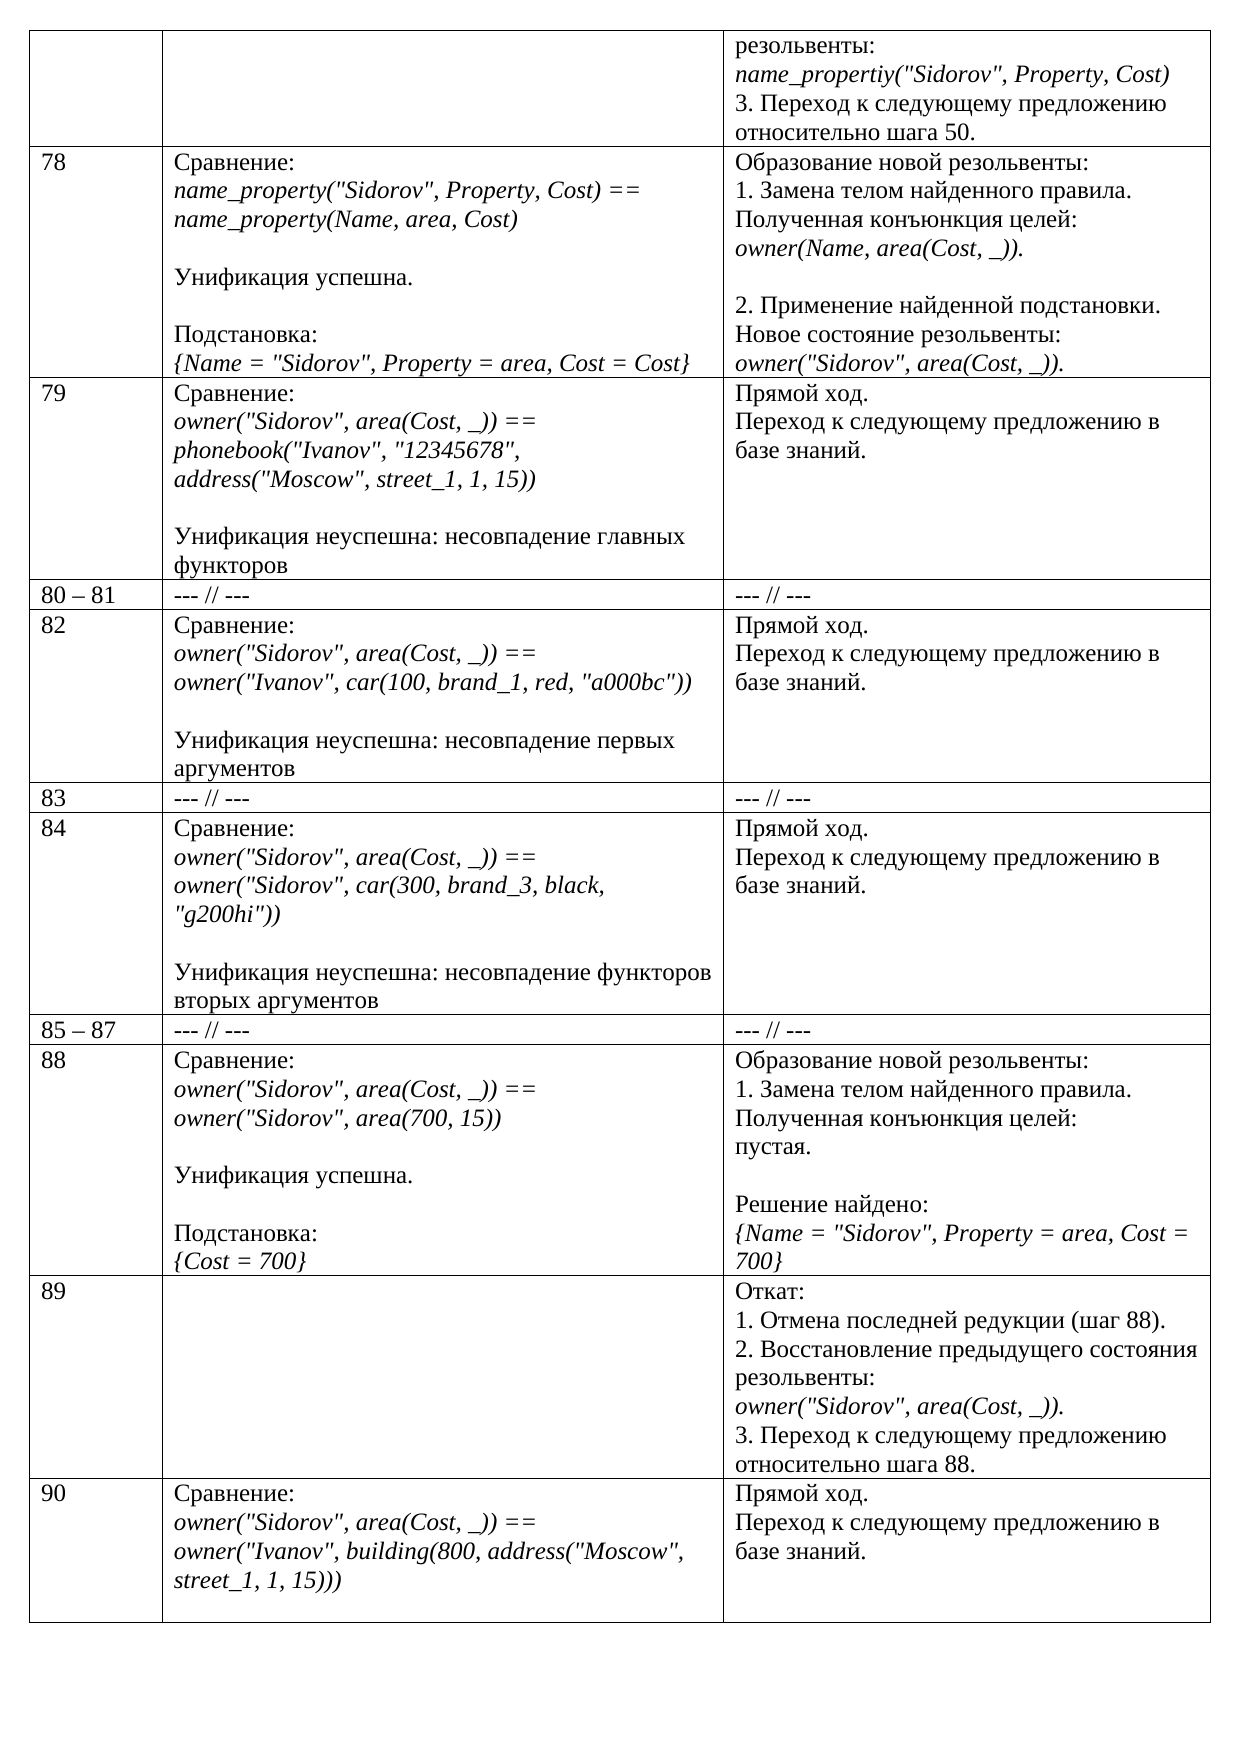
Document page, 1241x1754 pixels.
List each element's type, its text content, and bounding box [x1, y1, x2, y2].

table_cell 85 – 87 [30, 1015, 162, 1044]
table_cell --- // --- [724, 783, 1210, 812]
table_cell Образование новой резольвенты: 1. Замена телом найденного правила. Полученная конъюнкция целей: owner(Name, area(Cost, _)). 2. Применение найденной подстановки. Новое состояние резольвенты: owner("Sidorov", area(Cost, _)). [724, 147, 1210, 377]
table_cell --- // --- [163, 783, 723, 812]
table_cell --- // --- [163, 580, 723, 609]
table_cell Сравнение: owner("Sidorov", area(Cost, _)) == phonebook("Ivanov", "12345678", address("Moscow", street_1, 1, 15)) Унификация неуспешна: несовпадение главных функторов [163, 378, 723, 579]
table_cell Сравнение: owner("Sidorov", area(Cost, _)) == owner("Sidorov", car(300, brand_3, black, "g200hi")) Унификация неуспешна: несовпадение функторов вторых аргументов [163, 813, 723, 1014]
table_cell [163, 1479, 723, 1622]
table_cell 82 [30, 610, 162, 782]
table_cell Прямой ход. Переход к следующему предложению в базе знаний. [724, 813, 1210, 1014]
table_cell Образование новой резольвенты: 1. Замена телом найденного правила. Полученная конъюнкция целей: пустая. Решение найдено: {Name = "Sidorov", Property = area, Cost = 700} [724, 1045, 1210, 1275]
table_cell [163, 31, 723, 146]
table_cell Сравнение: owner("Sidorov", area(Cost, _)) == owner("Sidorov", area(700, 15)) Унификация успешна. Подстановка: {Cost = 700} [163, 1045, 723, 1275]
table_cell 84 [30, 813, 162, 1014]
table_cell 80 – 81 [30, 580, 162, 609]
table_cell Сравнение: owner("Sidorov", area(Cost, _)) == owner("Ivanov", car(100, brand_1, red, "a000bc")) Унификация неуспешна: несовпадение первых аргументов [163, 610, 723, 782]
table_cell 79 [30, 378, 162, 579]
table_cell 88 [30, 1045, 162, 1275]
table_cell --- // --- [724, 580, 1210, 609]
table_cell Сравнение: name_property("Sidorov", Property, Cost) == name_property(Name, area, Cost) Унификация успешна. Подстановка: {Name = "Sidorov", Property = area, Cost = Cost} [163, 147, 723, 377]
table_cell --- // --- [163, 1015, 723, 1044]
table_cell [724, 1479, 1210, 1622]
table_cell 77 [30, 31, 162, 146]
table_cell Прямой ход. Переход к следующему предложению в базе знаний. [724, 610, 1210, 782]
table_cell 78 [30, 147, 162, 377]
table_cell 89 [30, 1276, 162, 1477]
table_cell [724, 31, 1210, 146]
table_cell Прямой ход. Переход к следующему предложению в базе знаний. [724, 378, 1210, 579]
table_cell --- // --- [724, 1015, 1210, 1044]
table_cell Откат: 1. Отмена последней редукции (шаг 88). 2. Восстановление предыдущего состояния резольвенты: owner("Sidorov", area(Cost, _)). 3. Переход к следующему предложению относительно шага 88. [724, 1276, 1210, 1477]
table_cell 90 [30, 1479, 162, 1622]
table_cell [163, 1276, 723, 1477]
table_cell 83 [30, 783, 162, 812]
